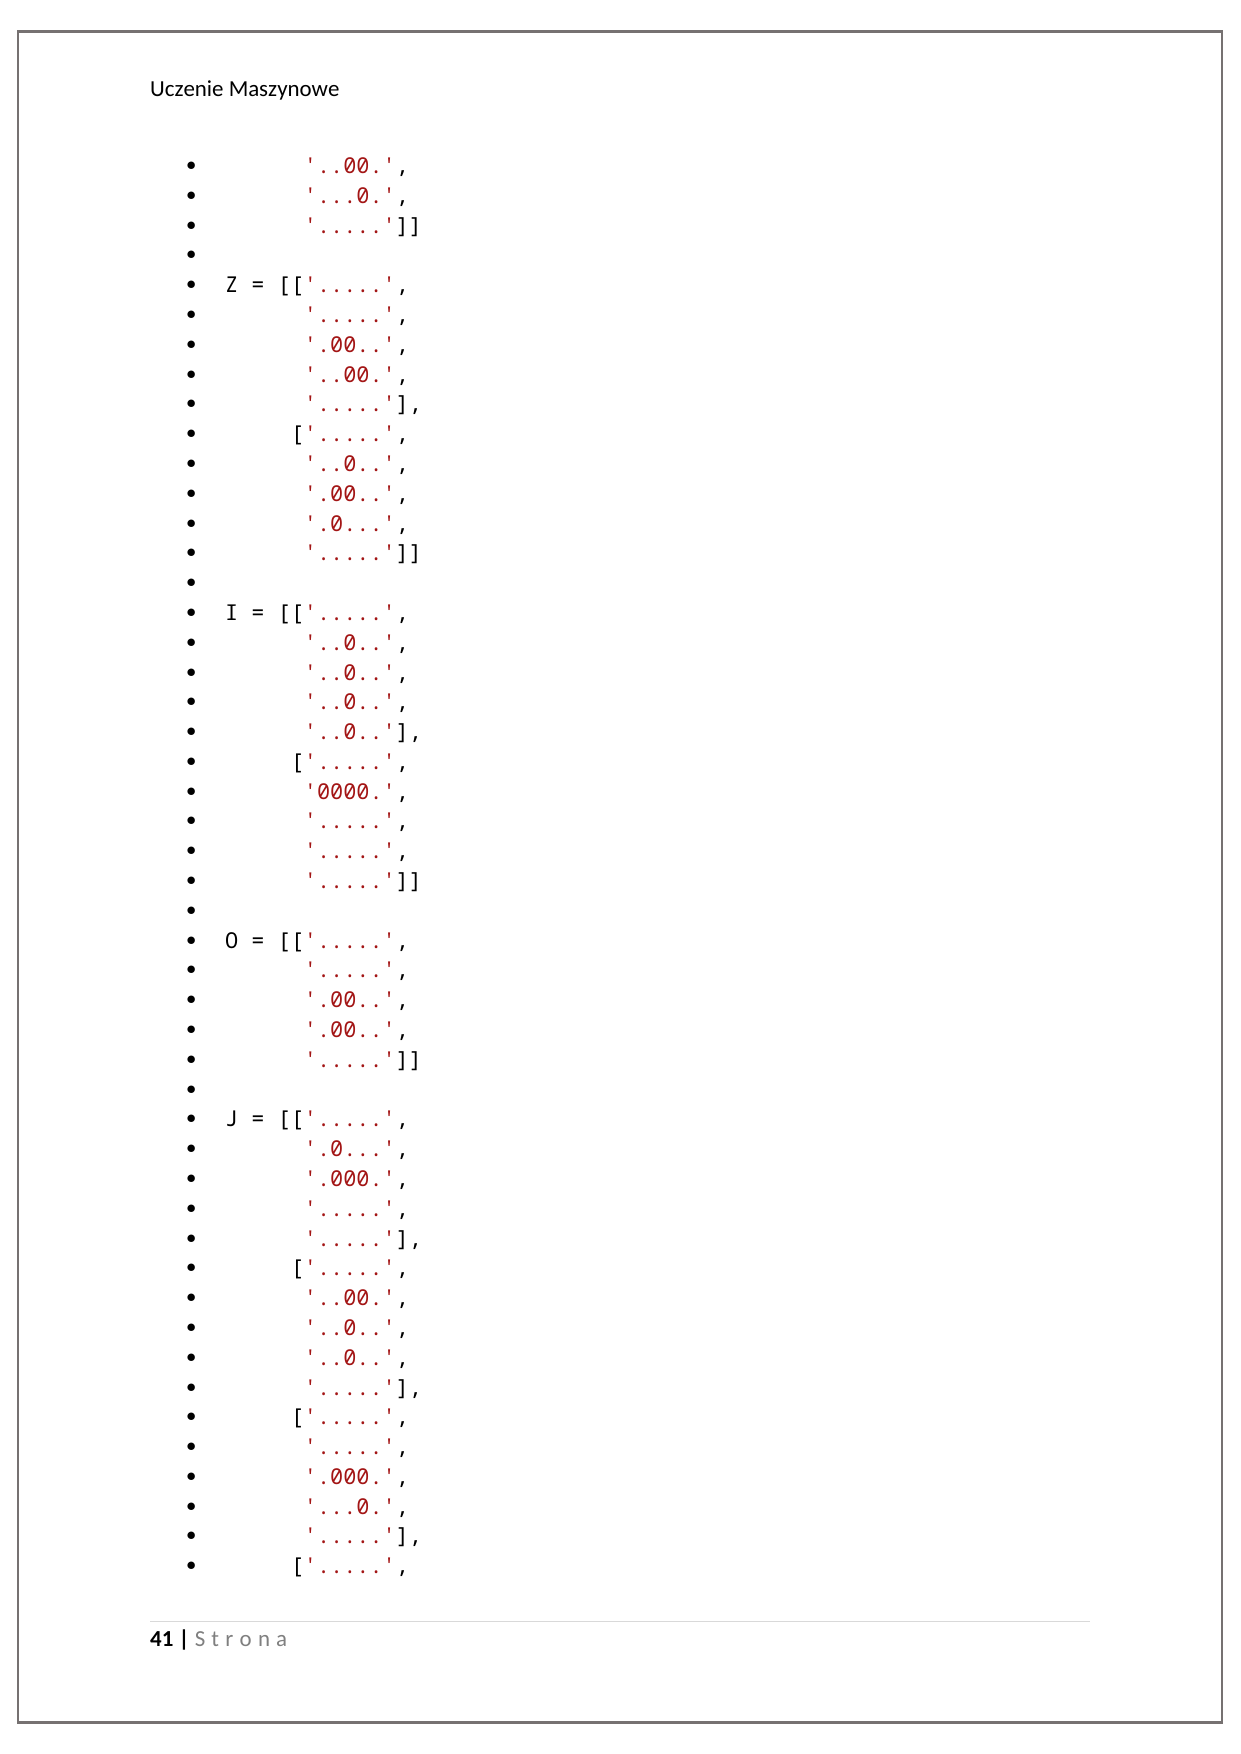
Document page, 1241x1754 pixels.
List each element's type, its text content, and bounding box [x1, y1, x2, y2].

list '..0..', [187, 448, 1090, 478]
list '...0.', [187, 1491, 1090, 1520]
list ['.....', [187, 1401, 1090, 1431]
list '.00..', [187, 329, 1090, 358]
list '0000.', [187, 776, 1090, 805]
list '.000.', [187, 1163, 1090, 1193]
list '.....']] [187, 537, 1090, 567]
list '.00..', [187, 1014, 1090, 1044]
list '..00.', [187, 358, 1090, 388]
list '..0..', [187, 686, 1090, 716]
list '.000.', [187, 1461, 1090, 1491]
list ['.....', [187, 746, 1090, 776]
list '.....']] [187, 209, 1090, 239]
list '.....', [187, 805, 1090, 835]
list '..0..'], [187, 716, 1090, 746]
list '.....', [187, 954, 1090, 984]
list '.....', [187, 1431, 1090, 1461]
list ['.....', [187, 1252, 1090, 1282]
list '.....', [187, 1193, 1090, 1222]
list '.0...', [187, 507, 1090, 537]
list '.....'], [187, 1222, 1090, 1252]
list '..0..', [187, 656, 1090, 686]
list ['.....', [187, 1550, 1090, 1580]
list '.00..', [187, 984, 1090, 1014]
list I = [['.....', [187, 597, 1090, 627]
list '.....', [187, 299, 1090, 329]
list '.....'], [187, 1371, 1090, 1401]
list '..00.', [187, 1282, 1090, 1312]
list '.....']] [187, 865, 1090, 895]
list '.00..', [187, 478, 1090, 507]
list '.....'], [187, 388, 1090, 418]
list '..0..', [187, 627, 1090, 656]
list '.....'], [187, 1520, 1090, 1550]
list J = [['.....', [187, 1103, 1090, 1133]
list '..00.', [187, 150, 1090, 180]
list O = [['.....', [187, 924, 1090, 954]
list '..0..', [187, 1312, 1090, 1342]
list '.....', [187, 835, 1090, 865]
list ['.....', [187, 418, 1090, 448]
list '.0...', [187, 1133, 1090, 1163]
list Z = [['.....', [187, 269, 1090, 299]
list '.....']] [187, 1044, 1090, 1073]
list '...0.', [187, 180, 1090, 209]
list '..0..', [187, 1342, 1090, 1371]
